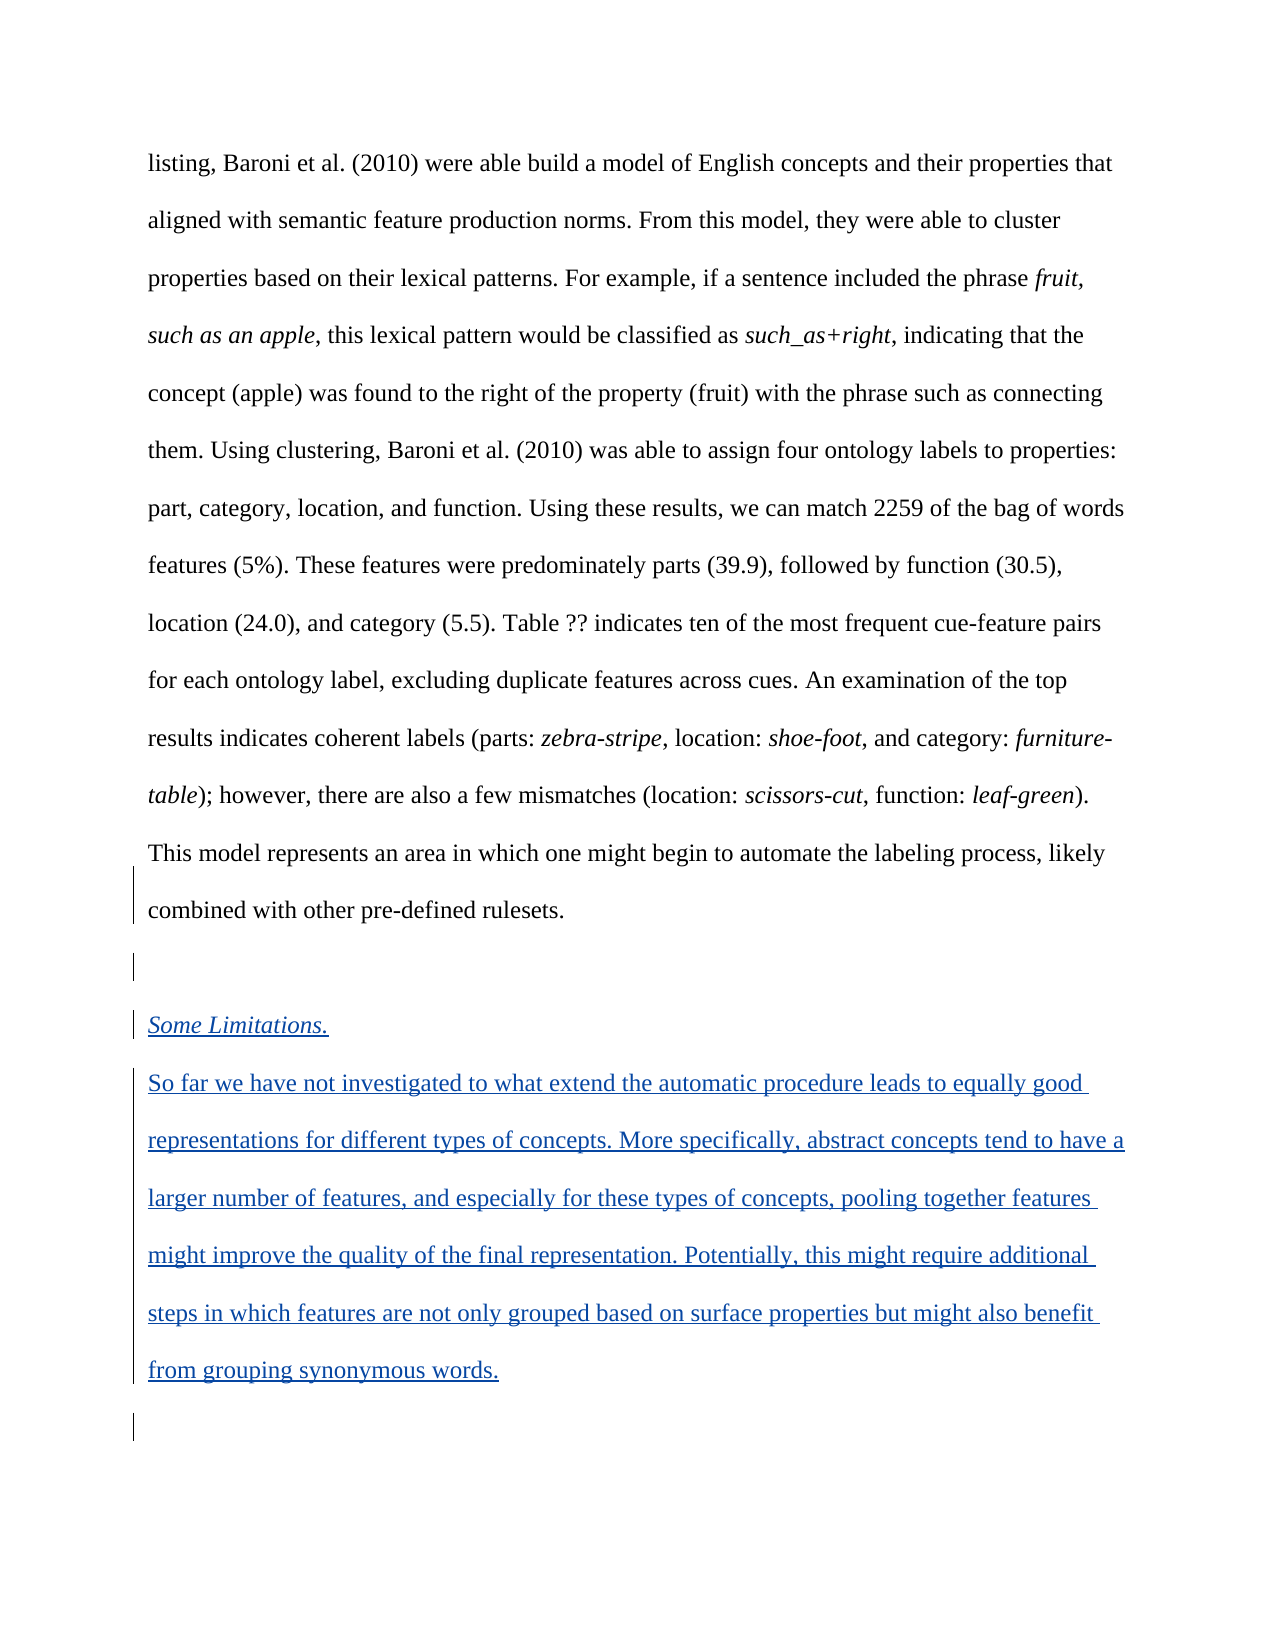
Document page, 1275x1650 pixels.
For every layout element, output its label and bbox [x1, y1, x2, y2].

text [148, 148, 1127, 924]
